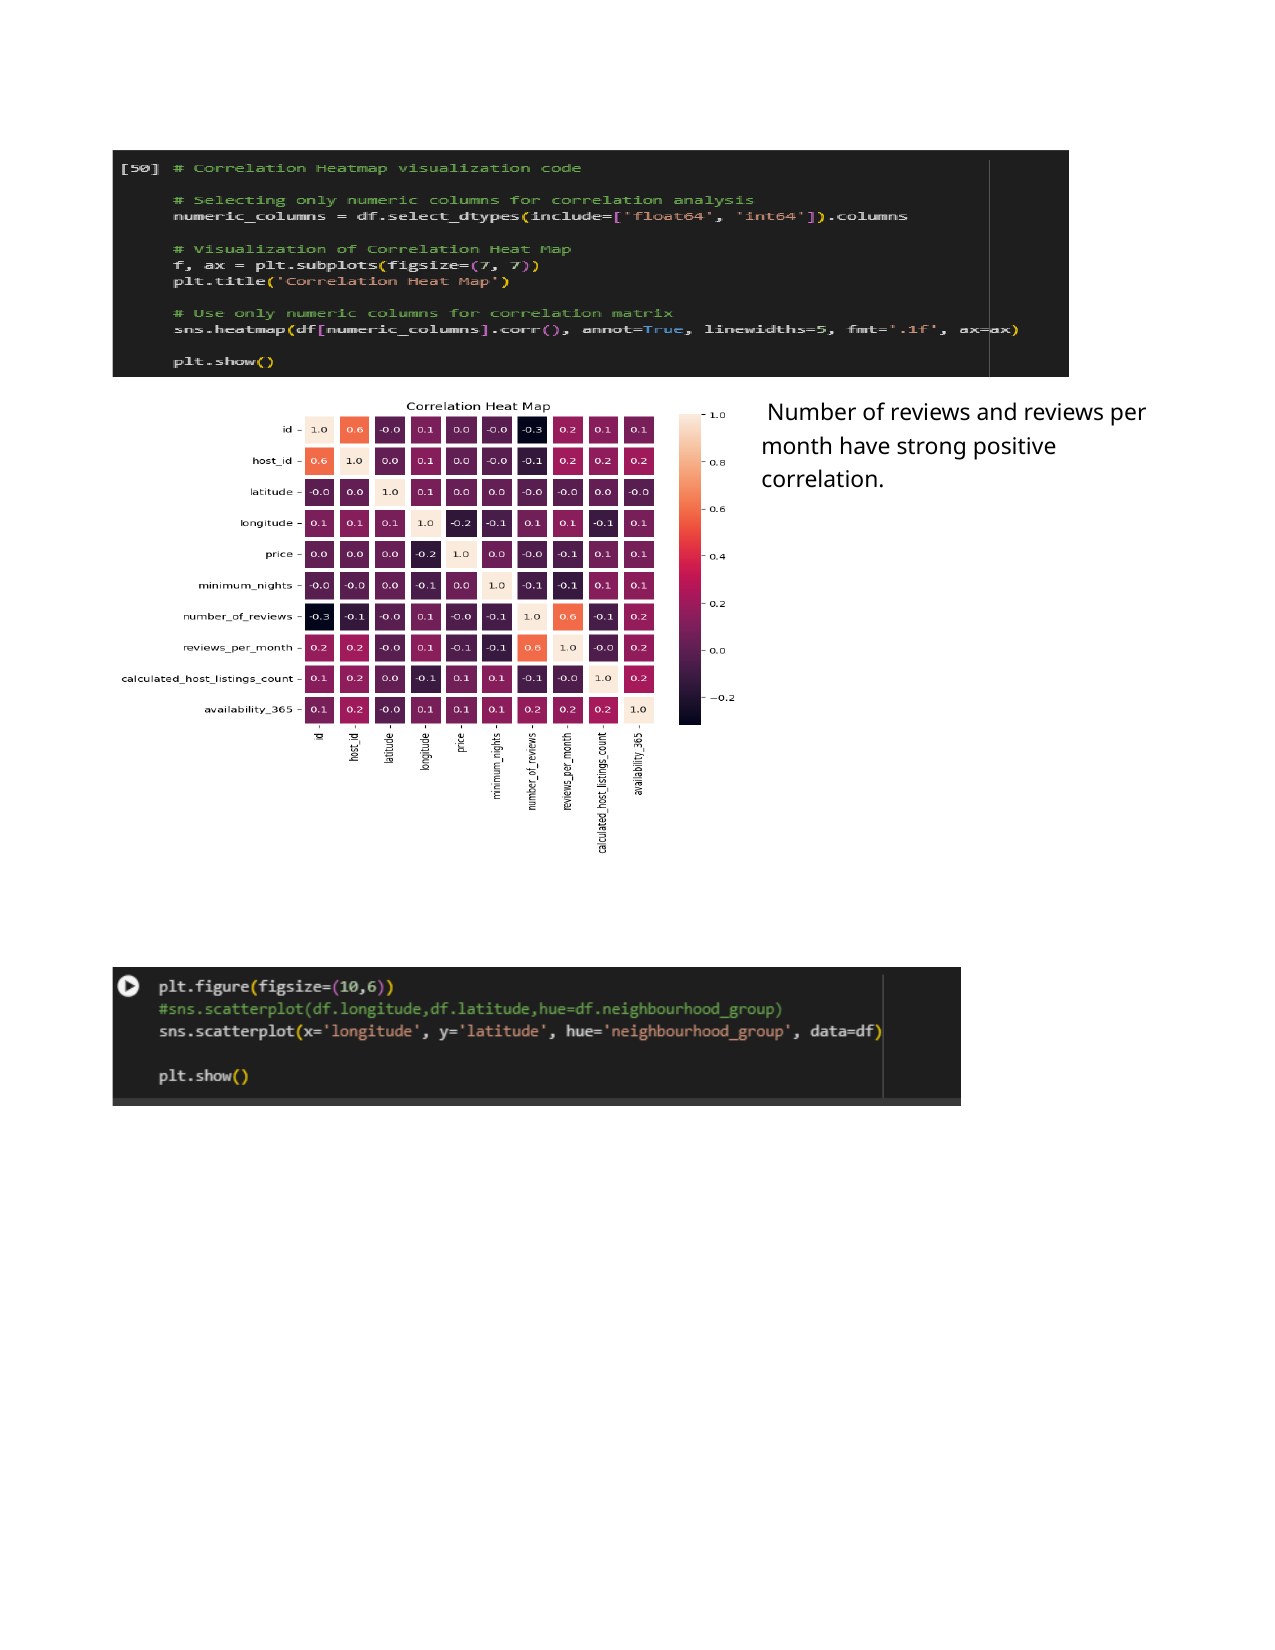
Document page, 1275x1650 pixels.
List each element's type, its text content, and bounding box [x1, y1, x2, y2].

picture [112, 396, 743, 858]
text Number of reviews and reviews per month have strong positive correlation. [743, 396, 1162, 495]
